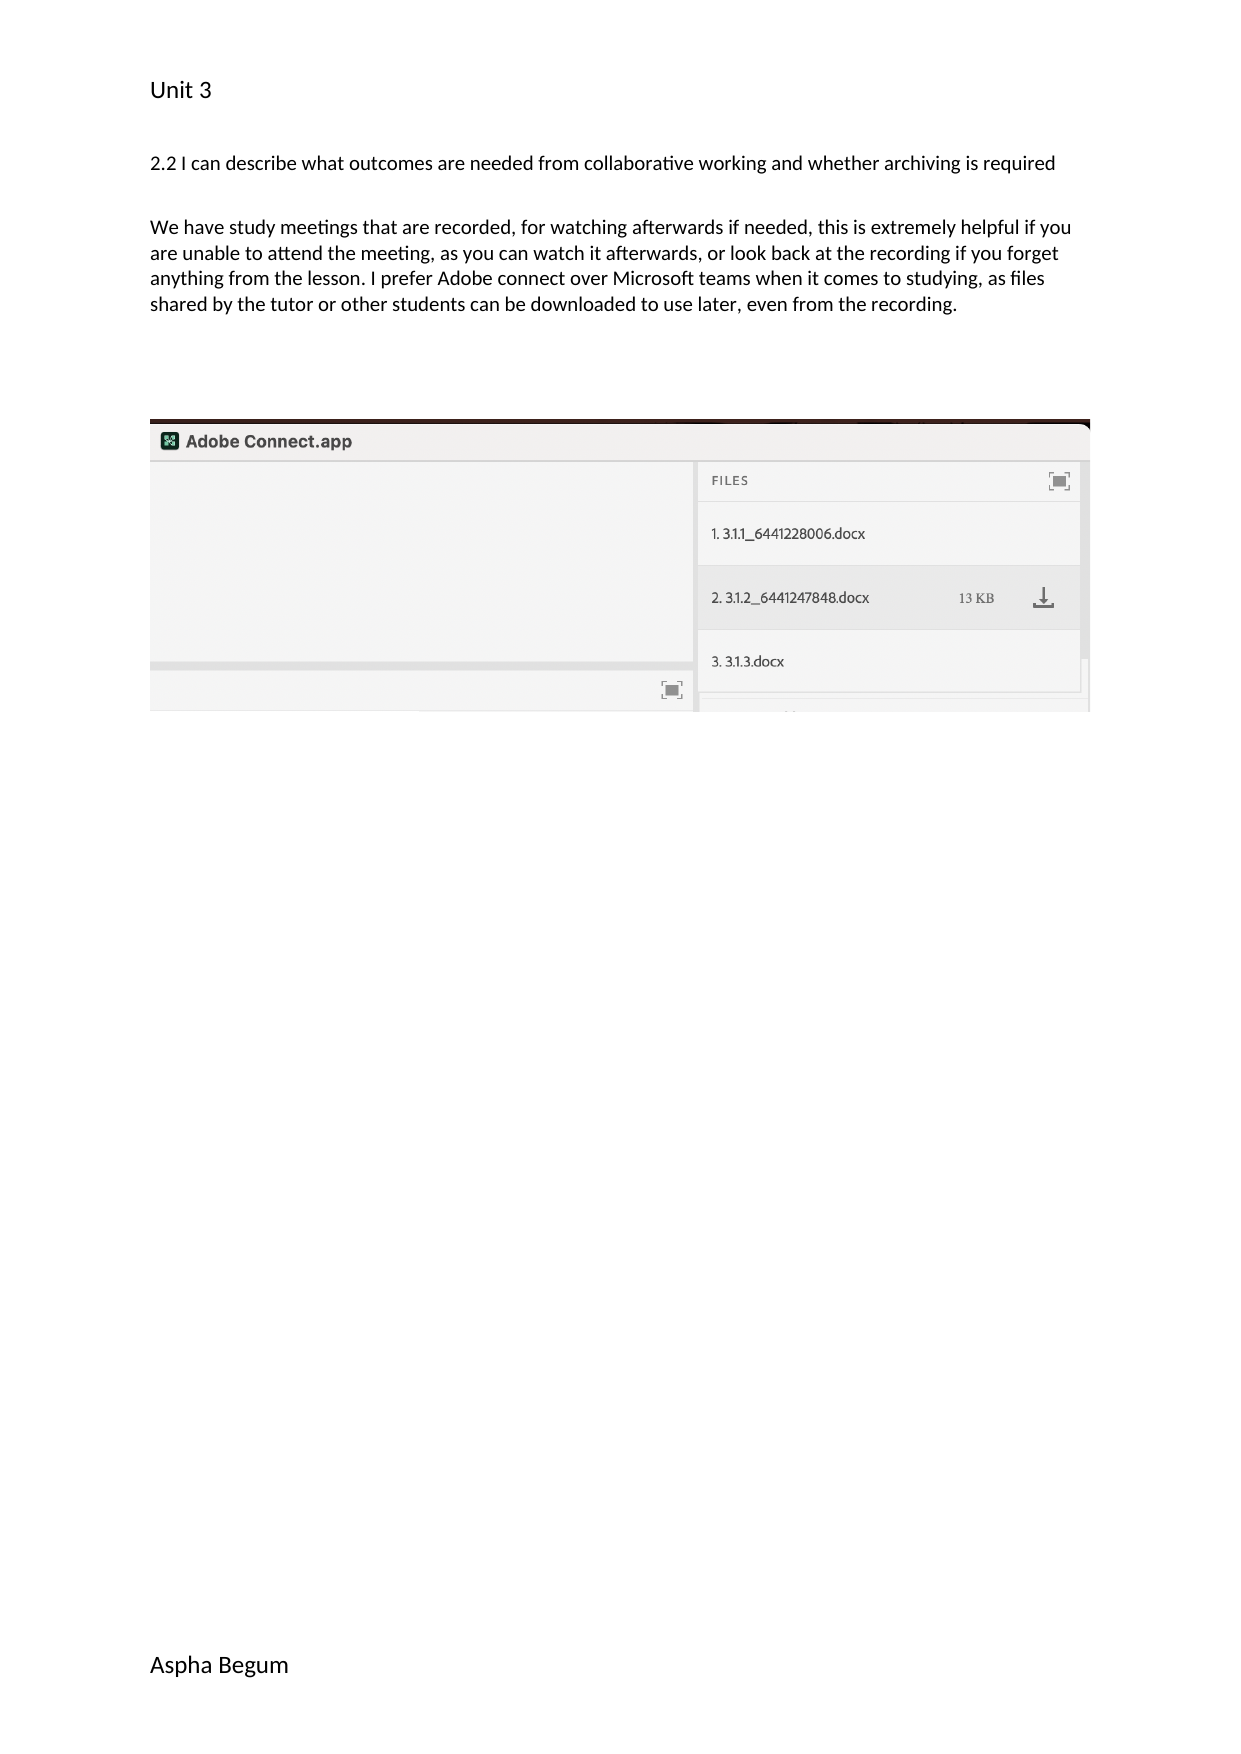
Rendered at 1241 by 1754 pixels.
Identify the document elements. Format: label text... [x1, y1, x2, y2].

text We have study meetings that are recorded, for watching afterwards if needed, this is extremely helpful if you are unable to attend the meeting, as you can watch it afterwards, or look back at the recording if you forget anything from the lesson. I prefer Adobe connect over Microsoft teams when it comes to studying, as files shared by the tutor or other students can be downloaded to use later, even from the recording. [150, 214, 1090, 316]
picture [150, 419, 1091, 712]
text 2.2 I can describe what outcomes are needed from collaborative working and whether archiving is required [150, 150, 1090, 175]
